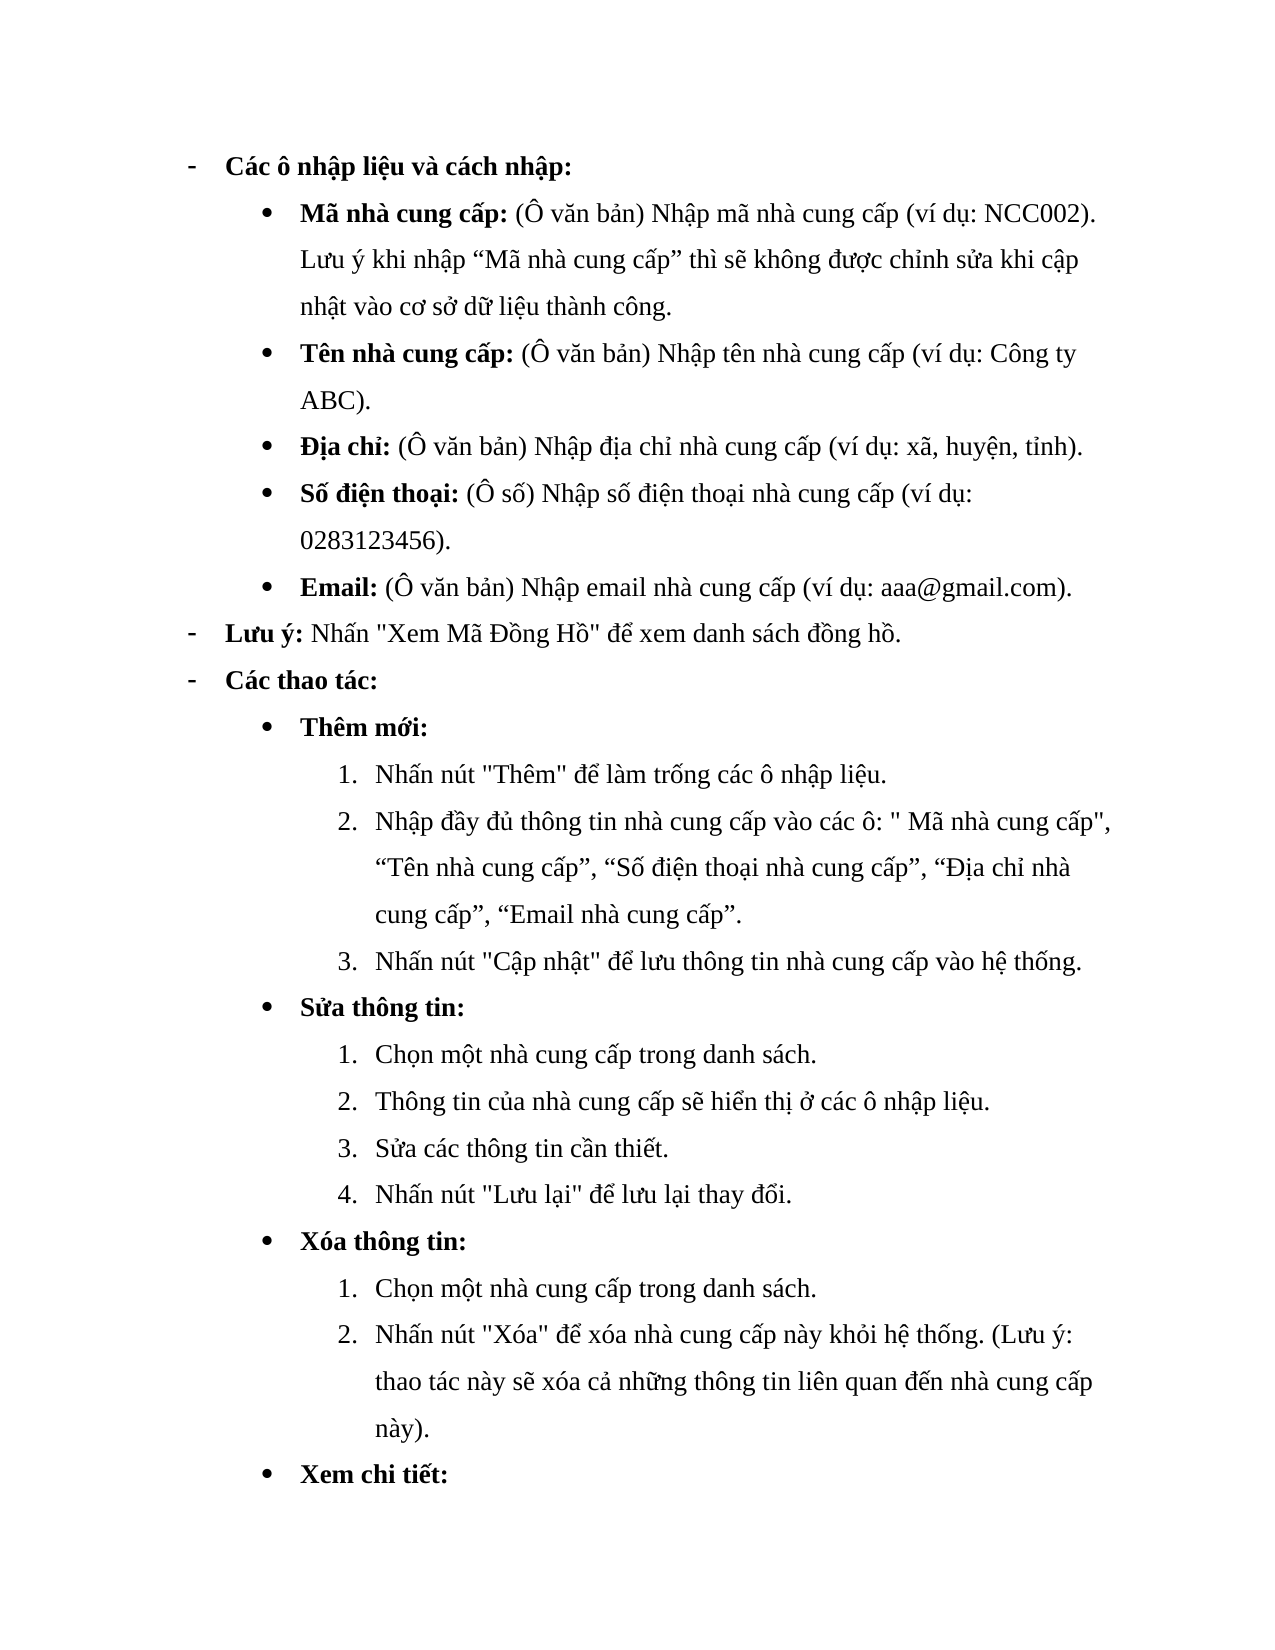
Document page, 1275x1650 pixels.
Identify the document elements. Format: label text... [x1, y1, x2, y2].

list Chọn một nhà cung cấp trong danh sách. [337, 1038, 1125, 1069]
list Thông tin của nhà cung cấp sẽ hiển thị ở các ô nhập liệu. [337, 1085, 1125, 1116]
list Thêm mới: [262, 711, 1125, 743]
list Các thao tác: [187, 664, 1125, 696]
list Sửa thông tin: [262, 992, 1125, 1023]
list Nhấn nút "Lưu lại" để lưu lại thay đổi. [337, 1178, 1125, 1209]
list Chọn một nhà cung cấp trong danh sách. [337, 1272, 1125, 1303]
list Nhấn nút "Cập nhật" để lưu thông tin nhà cung cấp vào hệ thống. [337, 945, 1125, 976]
list Xem chi tiết: [262, 1459, 1125, 1490]
list Các ô nhập liệu và cách nhập: [187, 150, 1125, 181]
list Tên nhà cung cấp: (Ô văn bản) Nhập tên nhà cung cấp (ví dụ: Công ty ABC). [262, 337, 1125, 415]
list Sửa các thông tin cần thiết. [337, 1132, 1125, 1163]
list Nhập đầy đủ thông tin nhà cung cấp vào các ô: " Mã nhà cung cấp", “Tên nhà cung cấp”, “Số điện thoại nhà cung cấp”, “Địa chỉ nhà cung cấp”, “Email nhà cung cấp”. [337, 805, 1125, 929]
list Mã nhà cung cấp: (Ô văn bản) Nhập mã nhà cung cấp (ví dụ: NCC002). Lưu ý khi nhập “Mã nhà cung cấp” thì sẽ không được chỉnh sửa khi cập nhật vào cơ sở dữ liệu thành công. [262, 197, 1125, 321]
list Lưu ý: Nhấn "Xem Mã Đồng Hồ" để xem danh sách đồng hồ. [187, 618, 1125, 649]
list Nhấn nút "Thêm" để làm trống các ô nhập liệu. [337, 758, 1125, 789]
list Nhấn nút "Xóa" để xóa nhà cung cấp này khỏi hệ thống. (Lưu ý: thao tác này sẽ xóa cả những thông tin liên quan đến nhà cung cấp này). [337, 1319, 1125, 1443]
list Email: (Ô văn bản) Nhập email nhà cung cấp (ví dụ: aaa@gmail.com). [262, 571, 1125, 602]
list Xóa thông tin: [262, 1225, 1125, 1256]
list Địa chỉ: (Ô văn bản) Nhập địa chỉ nhà cung cấp (ví dụ: xã, huyện, tỉnh). [262, 430, 1125, 462]
list Số điện thoại: (Ô số) Nhập số điện thoại nhà cung cấp (ví dụ: 0283123456). [262, 477, 1125, 555]
